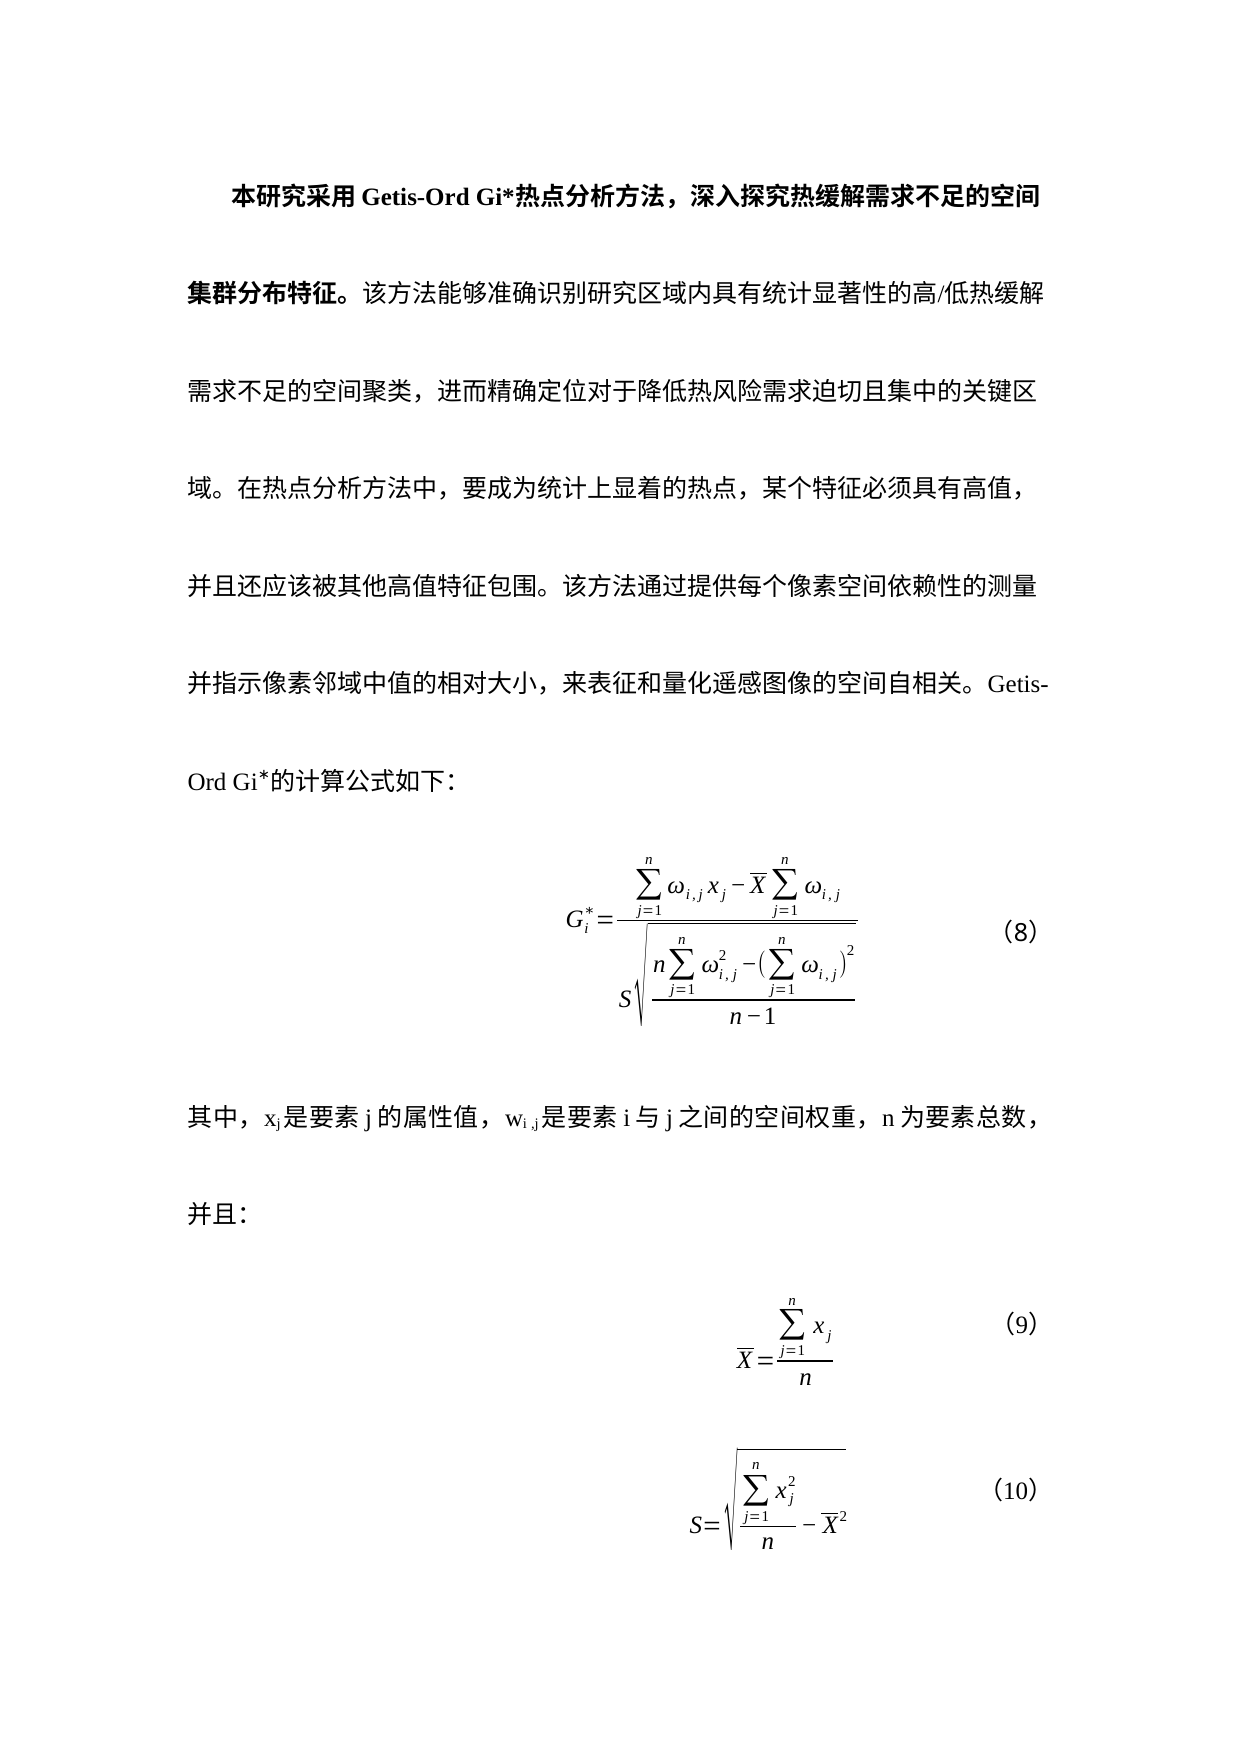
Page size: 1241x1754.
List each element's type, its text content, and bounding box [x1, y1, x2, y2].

text （8） [187, 843, 1053, 1038]
list 本研究采用Getis-Ord Gi*热点分析方法，深入探究热缓解需求不足的空间集群分布特征。该方法能够准确识别研究区域内具有统计显著性的高/低热缓解需求不足的空间聚类，进而精确定位对于降低热风险需求迫切且集中的关键区域。在热点分析方法中，要成为统计上显着的热点，​​某个特征必须具有高值，并且还应该被其他高值特征包围。该方法通过提供每个像素空间依赖性的测量并指示像素邻域中值的相对大小，来表征和量化遥感图像的空间自相关。Getis-Ord Gi∗的计算公式如下： [187, 162, 1053, 812]
text （10） [187, 1436, 1053, 1566]
text （9） [187, 1276, 1053, 1406]
text 其中，xj是要素j的属性值，wi ,j是要素i与j之间的空间权重，n为要素总数，并且： [187, 1083, 1053, 1245]
